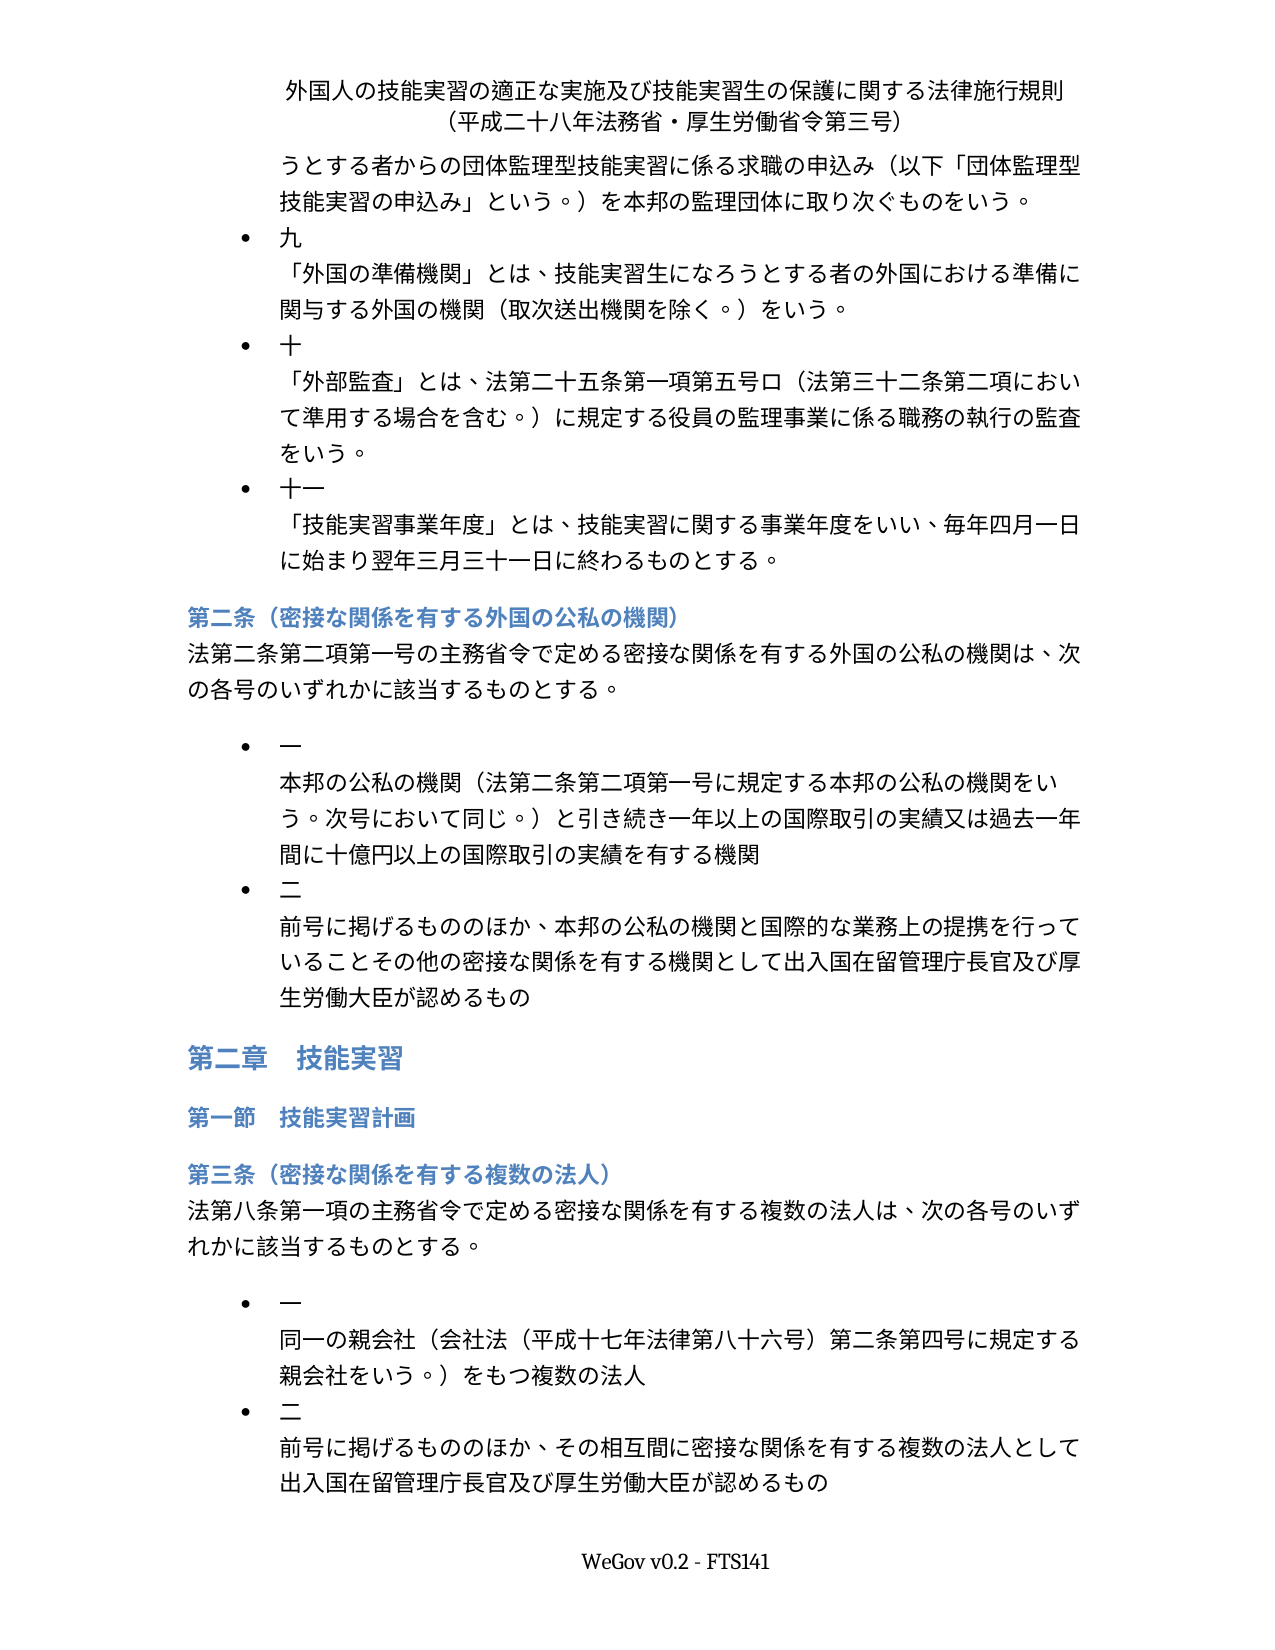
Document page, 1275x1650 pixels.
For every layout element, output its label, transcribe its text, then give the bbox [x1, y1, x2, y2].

list 一 同一の親会社（会社法（平成十七年法律第八十六号）第二条第四号に規定する親会社をいう。）をもつ複数の法人 [242, 1288, 1087, 1391]
list 十 「外部監査」とは、法第二十五条第一項第五号ロ（法第三十二条第二項において準用する場合を含む。）に規定する役員の監理事業に係る職務の執行の監査をいう。 [242, 330, 1087, 469]
text 法第八条第一項の主務省令で定める密接な関係を有する複数の法人は、次の各号のいずれかに該当するものとする。 [187, 1195, 1087, 1262]
subtitle 第一節 技能実習計画 [187, 1102, 1087, 1133]
list 二 前号に掲げるもののほか、その相互間に密接な関係を有する複数の法人として出入国在留管理庁長官及び厚生労働大臣が認めるもの [242, 1396, 1087, 1499]
list 十一 「技能実習事業年度」とは、技能実習に関する事業年度をいい、毎年四月一日に始まり翌年三月三十一日に終わるものとする。 [242, 473, 1087, 577]
list 二 前号に掲げるもののほか、本邦の公私の機関と国際的な業務上の提携を行っていることその他の密接な関係を有する機関として出入国在留管理庁長官及び厚生労働大臣が認めるもの [242, 874, 1087, 1013]
list 八 「取次送出機関」とは、外国の送出機関（法第二十三条第二項第六号に規定する外国の送出機関をいう。以下同じ。）であって団体監理型技能実習生になろうとする者からの団体監理型技能実習に係る求職の申込み（以下「団体監理型技能実習の申込み」という。）を本邦の監理団体に取り次ぐものをいう。 [242, 150, 1087, 217]
list 一 本邦の公私の機関（法第二条第二項第一号に規定する本邦の公私の機関をいう。次号において同じ。）と引き続き一年以上の国際取引の実績又は過去一年間に十億円以上の国際取引の実績を有する機関 [242, 731, 1087, 870]
subtitle 第二章 技能実習 [187, 1039, 1087, 1076]
text 法第二条第二項第一号の主務省令で定める密接な関係を有する外国の公私の機関は、次の各号のいずれかに該当するものとする。 [187, 638, 1087, 705]
subtitle 第二条（密接な関係を有する外国の公私の機関） [187, 602, 1087, 633]
subtitle 第三条（密接な関係を有する複数の法人） [187, 1159, 1087, 1190]
list 九 「外国の準備機関」とは、技能実習生になろうとする者の外国における準備に関与する外国の機関（取次送出機関を除く。）をいう。 [242, 222, 1087, 325]
